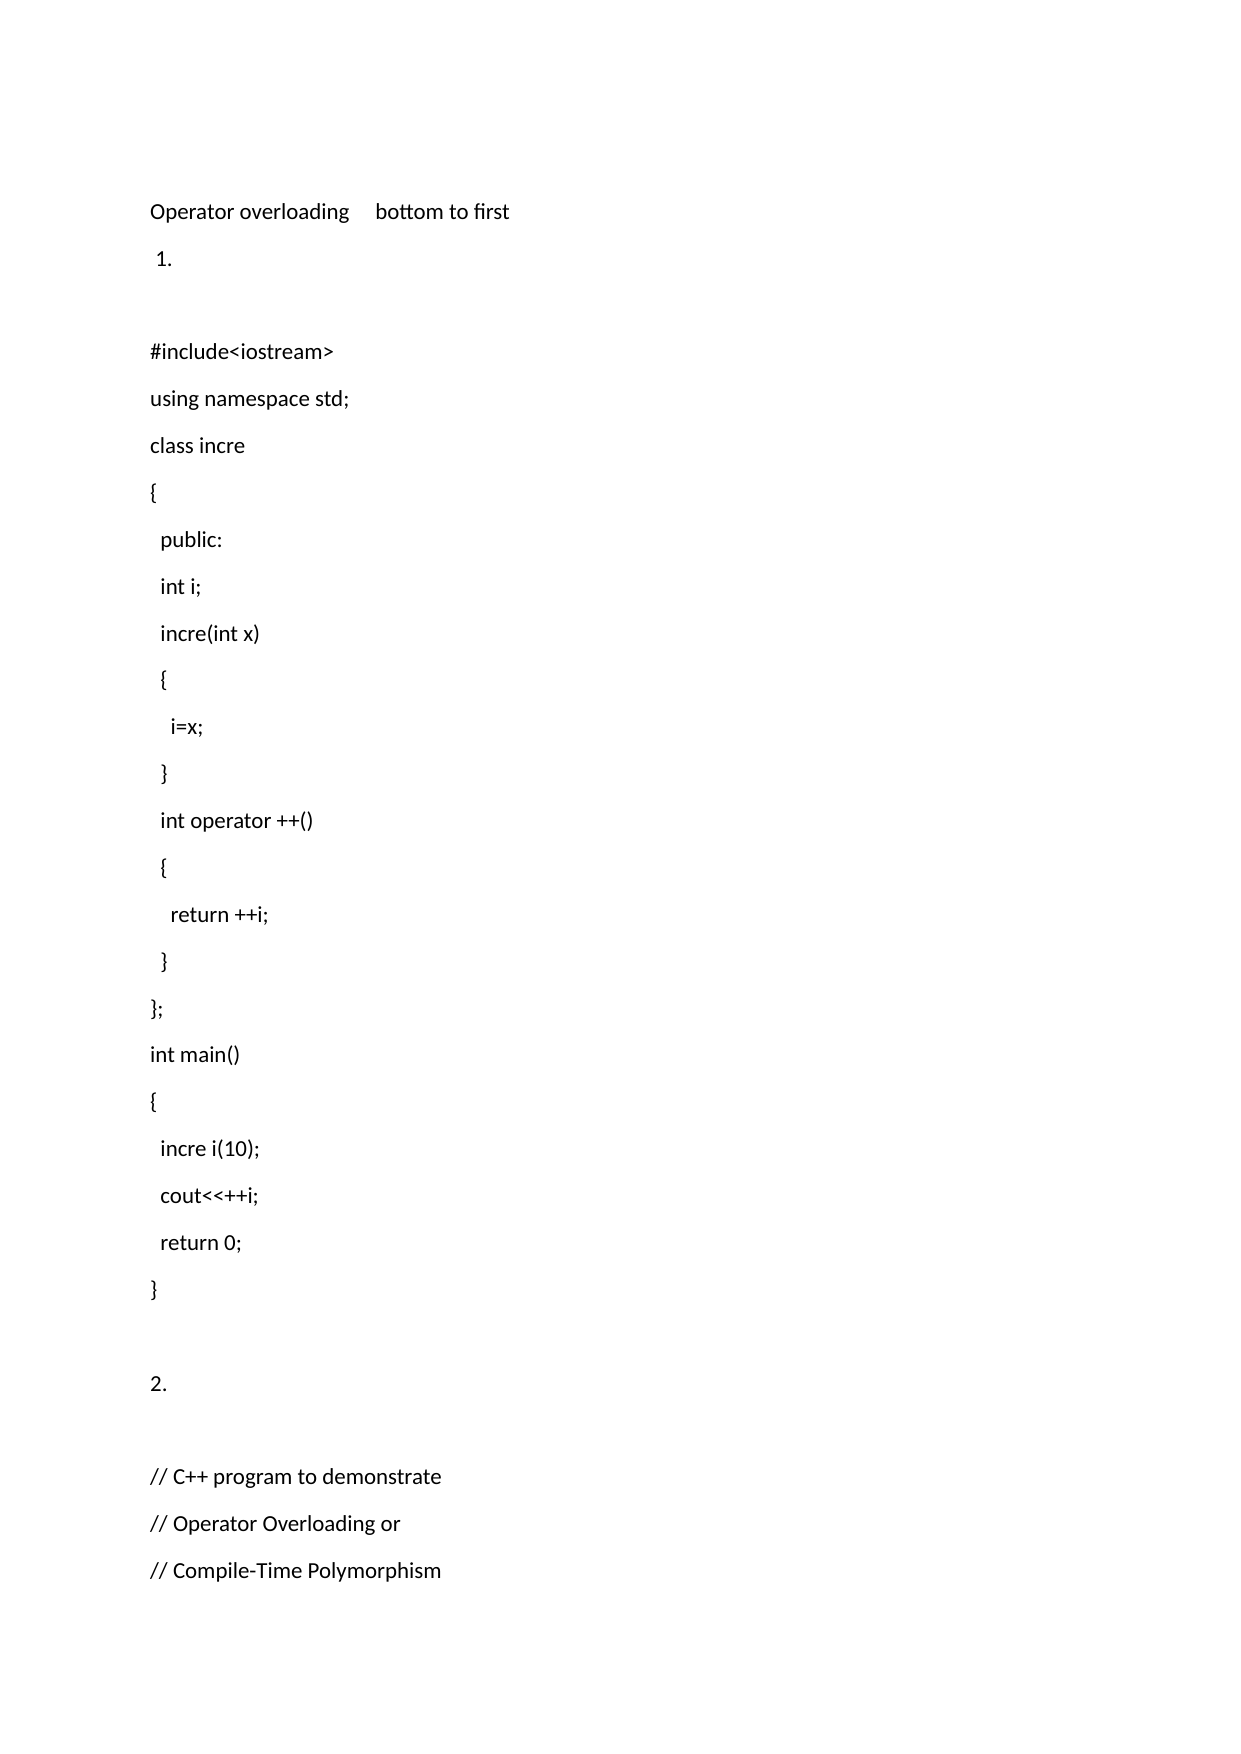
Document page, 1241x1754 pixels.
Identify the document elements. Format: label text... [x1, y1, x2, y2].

text incre(int x) [150, 619, 1090, 647]
text { [150, 666, 1090, 694]
text } [150, 947, 1090, 975]
text 1. [150, 244, 1090, 272]
text return ++i; [150, 900, 1090, 928]
text class incre [150, 431, 1090, 459]
text // Operator Overloading or [150, 1509, 1090, 1537]
text { [150, 478, 1090, 506]
text 2. [150, 1369, 1090, 1397]
text i=x; [150, 712, 1090, 741]
text cout<<++i; [150, 1181, 1090, 1209]
text using namespace std; [150, 384, 1090, 412]
text // Compile-Time Polymorphism [150, 1556, 1090, 1584]
text public: [150, 525, 1090, 553]
text #include<iostream> [150, 337, 1090, 366]
text // C++ program to demonstrate [150, 1462, 1090, 1491]
text return 0; [150, 1228, 1090, 1256]
text int operator ++() [150, 806, 1090, 834]
text incre i(10); [150, 1134, 1090, 1162]
text { [150, 1087, 1090, 1116]
text }; [150, 994, 1090, 1022]
text Operator overloading bottom to first [150, 197, 1090, 225]
text { [150, 853, 1090, 881]
text int i; [150, 572, 1090, 600]
text } [150, 1275, 1090, 1303]
text int main() [150, 1041, 1090, 1069]
text } [150, 759, 1090, 787]
